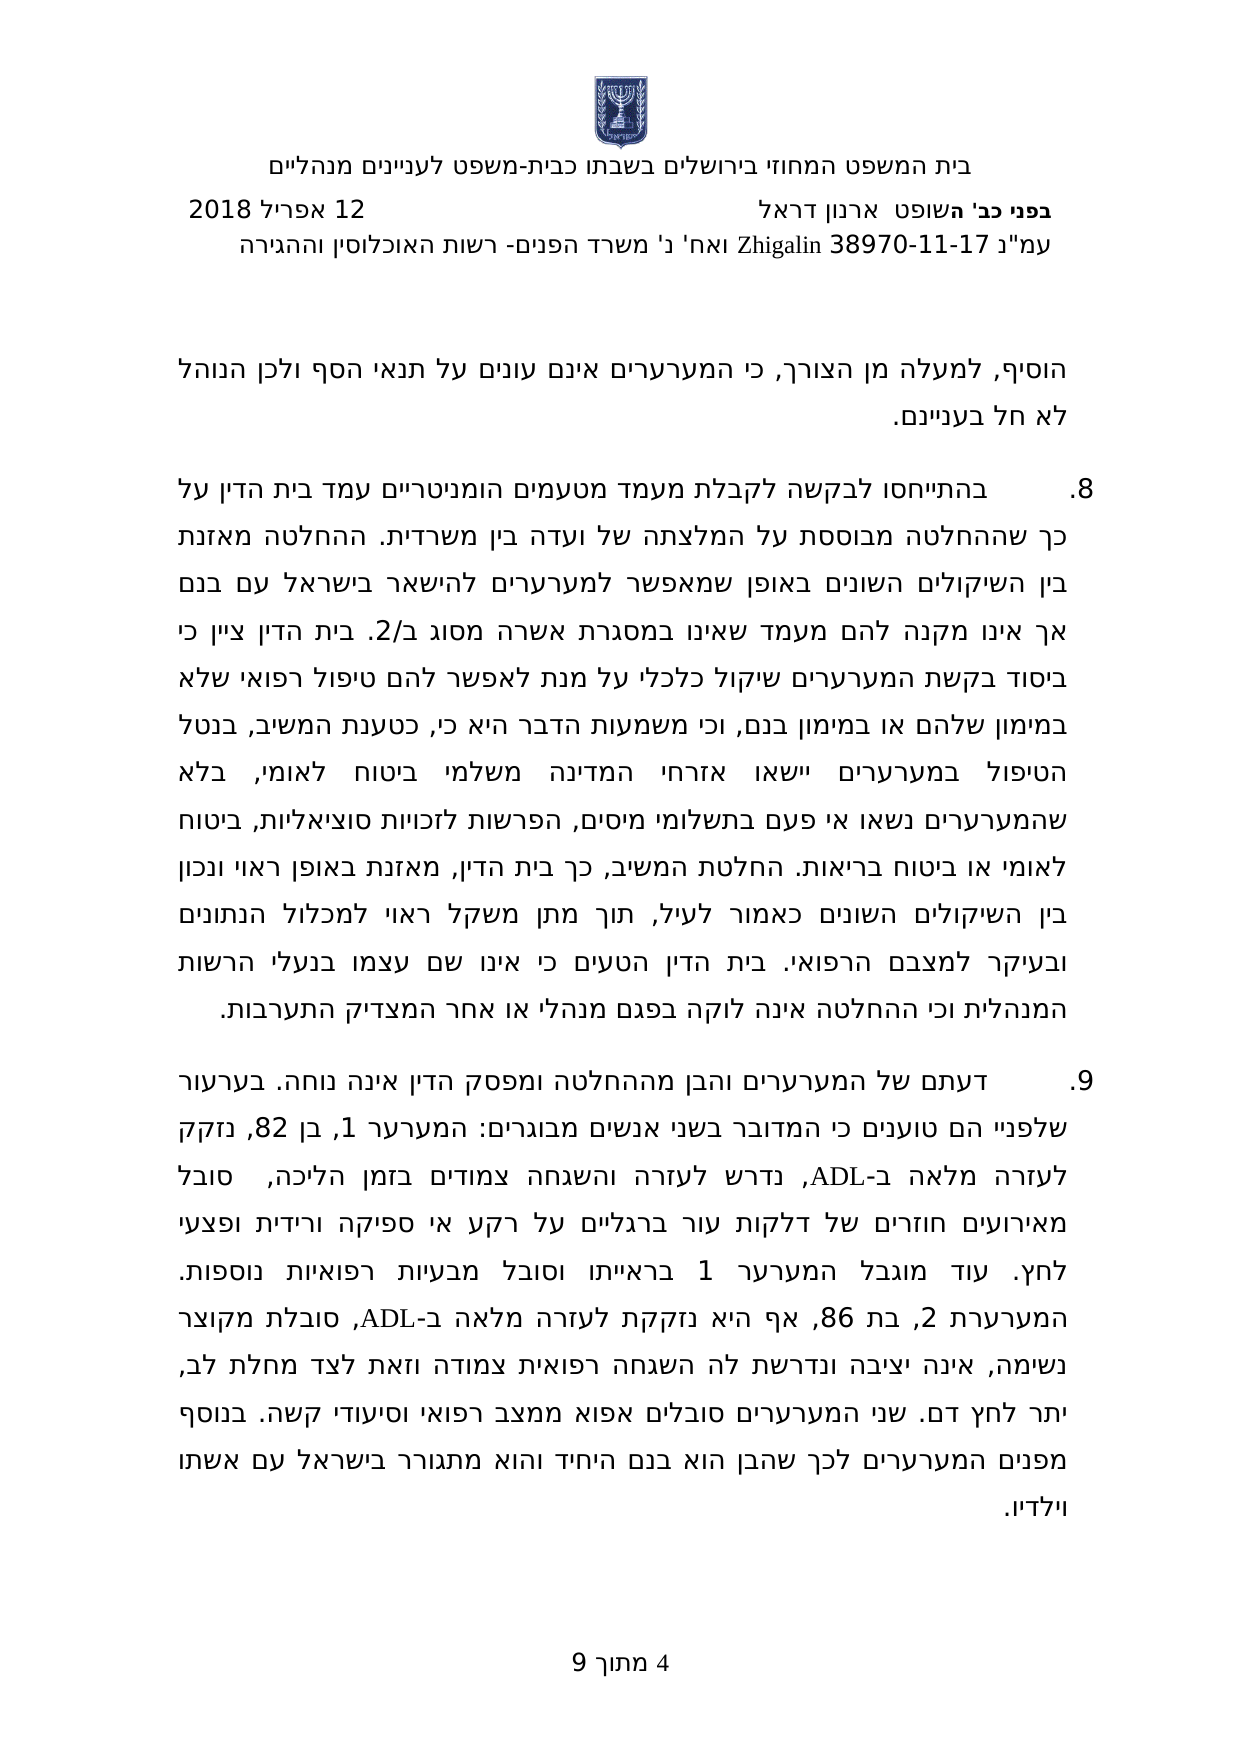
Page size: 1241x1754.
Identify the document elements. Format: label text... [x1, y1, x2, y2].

list בהתייחסו לבקשה לקבלת מעמד מטעמים הומניטריים עמד בית הדין על כך שההחלטה מבוססת על המלצתה של ועדה בין משרדית. ההחלטה מאזנת בין השיקולים השונים באופן שמאפשר למערערים להישאר בישראל עם בנם אך אינו מקנה להם מעמד שאינו במסגרת אשרה מסוג ב/2. בית הדין ציין כי ביסוד בקשת המערערים שיקול כלכלי על מנת לאפשר להם טיפול רפואי שלא במימון שלהם או במימון בנם, וכי משמעות הדבר היא כי, כטענת המשיב, בנטל הטיפול במערערים יישאו אזרחי המדינה משלמי ביטוח לאומי, בלא שהמערערים נשאו אי פעם בתשלומי מיסים, הפרשות לזכויות סוציאליות, ביטוח לאומי או ביטוח בריאות. החלטת המשיב, כך בית הדין, מאזנת באופן ראוי ונכון בין השיקולים השונים כאמור לעיל, תוך מתן משקל ראוי למכלול הנתונים ובעיקר למצבם הרפואי. בית הדין הטעים כי אינו שם עצמו בנעלי הרשות המנהלית וכי ההחלטה אינה לוקה בפגם מנהלי או אחר המצדיק התערבות. [177, 473, 1068, 1025]
picture [589, 75, 651, 152]
list דעתם של המערערים והבן מההחלטה ומפסק הדין אינה נוחה. בערעור שלפניי הם טוענים כי המדובר בשני אנשים מבוגרים: המערער 1, בן 82, נזקק לעזרה מלאה ב-ADL, נדרש לעזרה והשגחה צמודים בזמן הליכה, סובל מאירועים חוזרים של דלקות עור ברגליים על רקע אי ספיקה ורידית ופצעי לחץ. עוד מוגבל המערער 1 בראייתו וסובל מבעיות רפואיות נוספות. המערערת 2, בת 86, אף היא נזקקת לעזרה מלאה ב-ADL, סובלת מקוצר נשימה, אינה יציבה ונדרשת לה השגחה רפואית צמודה וזאת לצד מחלת לב, יתר לחץ דם. שני המערערים סובלים אפוא ממצב רפואי וסיעודי קשה. בנוסף מפנים המערערים לכך שהבן הוא בנם היחיד והוא מתגורר בישראל עם אשתו וילדיו. [177, 1066, 1068, 1523]
